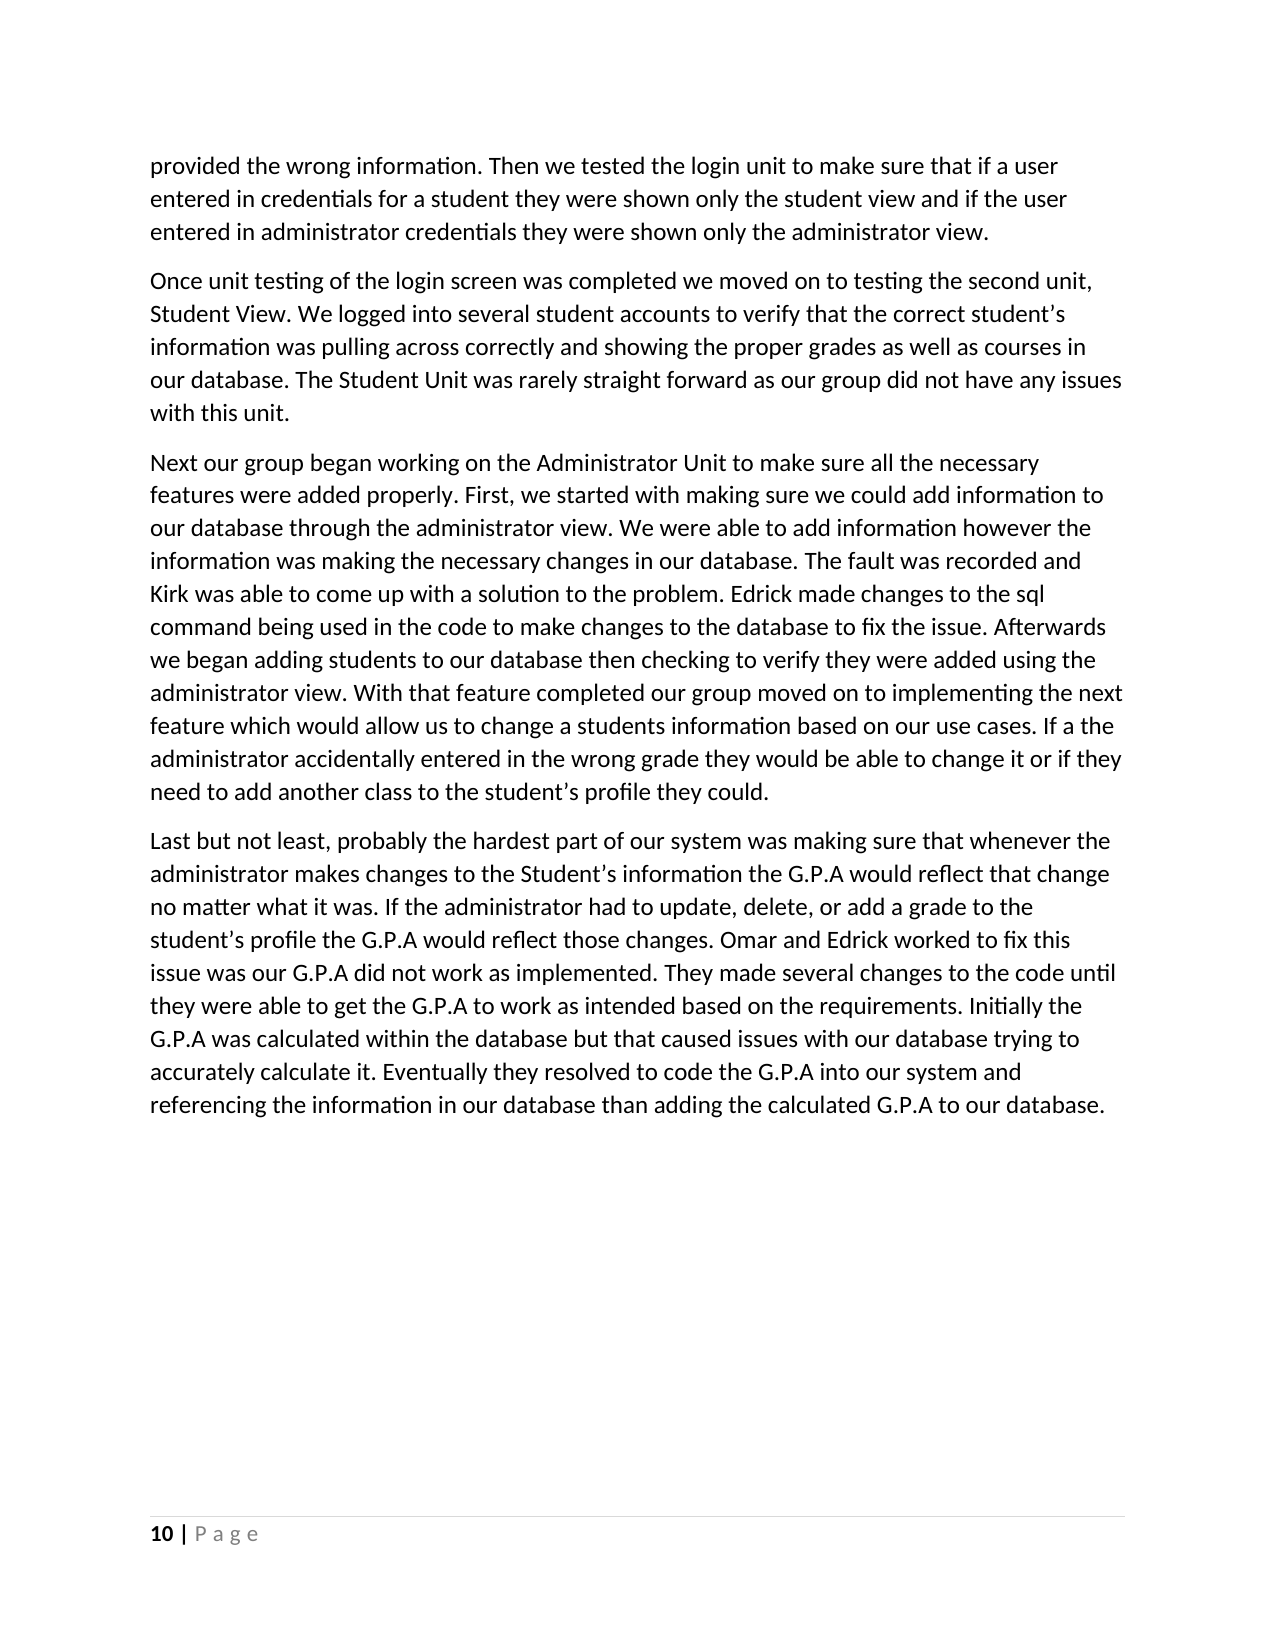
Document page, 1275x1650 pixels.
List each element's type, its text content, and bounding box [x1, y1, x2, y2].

text Next our group began working on the Administrator Unit to make sure all the necessary features were added properly. First, we started with making sure we could add information to our database through the administrator view. We were able to add information however the information was making the necessary changes in our database. The fault was recorded and Kirk was able to come up with a solution to the problem. Edrick made changes to the sql command being used in the code to make changes to the database to fix the issue. Afterwards we began adding students to our database then checking to verify they were added using the administrator view. With that feature completed our group moved on to implementing the next feature which would allow us to change a students information based on our use cases. If a the administrator accidentally entered in the wrong grade they would be able to change it or if they need to add another class to the student’s profile they could. [150, 447, 1125, 806]
text Last but not least, probably the hardest part of our system was making sure that whenever the administrator makes changes to the Student’s information the G.P.A would reflect that change no matter what it was. If the administrator had to update, delete, or add a grade to the student’s profile the G.P.A would reflect those changes. Omar and Edrick worked to fix this issue was our G.P.A did not work as implemented. They made several changes to the code until they were able to get the G.P.A to work as intended based on the requirements. Initially the G.P.A was calculated within the database but that caused issues with our database trying to accurately calculate it. Eventually they resolved to code the G.P.A into our system and referencing the information in our database than adding the calculated G.P.A to our database. [150, 825, 1125, 1119]
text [150, 150, 1125, 246]
text Once unit testing of the login screen was completed we moved on to testing the second unit, Student View. We logged into several student accounts to verify that the correct student’s information was pulling across correctly and showing the proper grades as well as courses in our database. The Student Unit was rarely straight forward as our group did not have any issues with this unit. [150, 265, 1125, 428]
